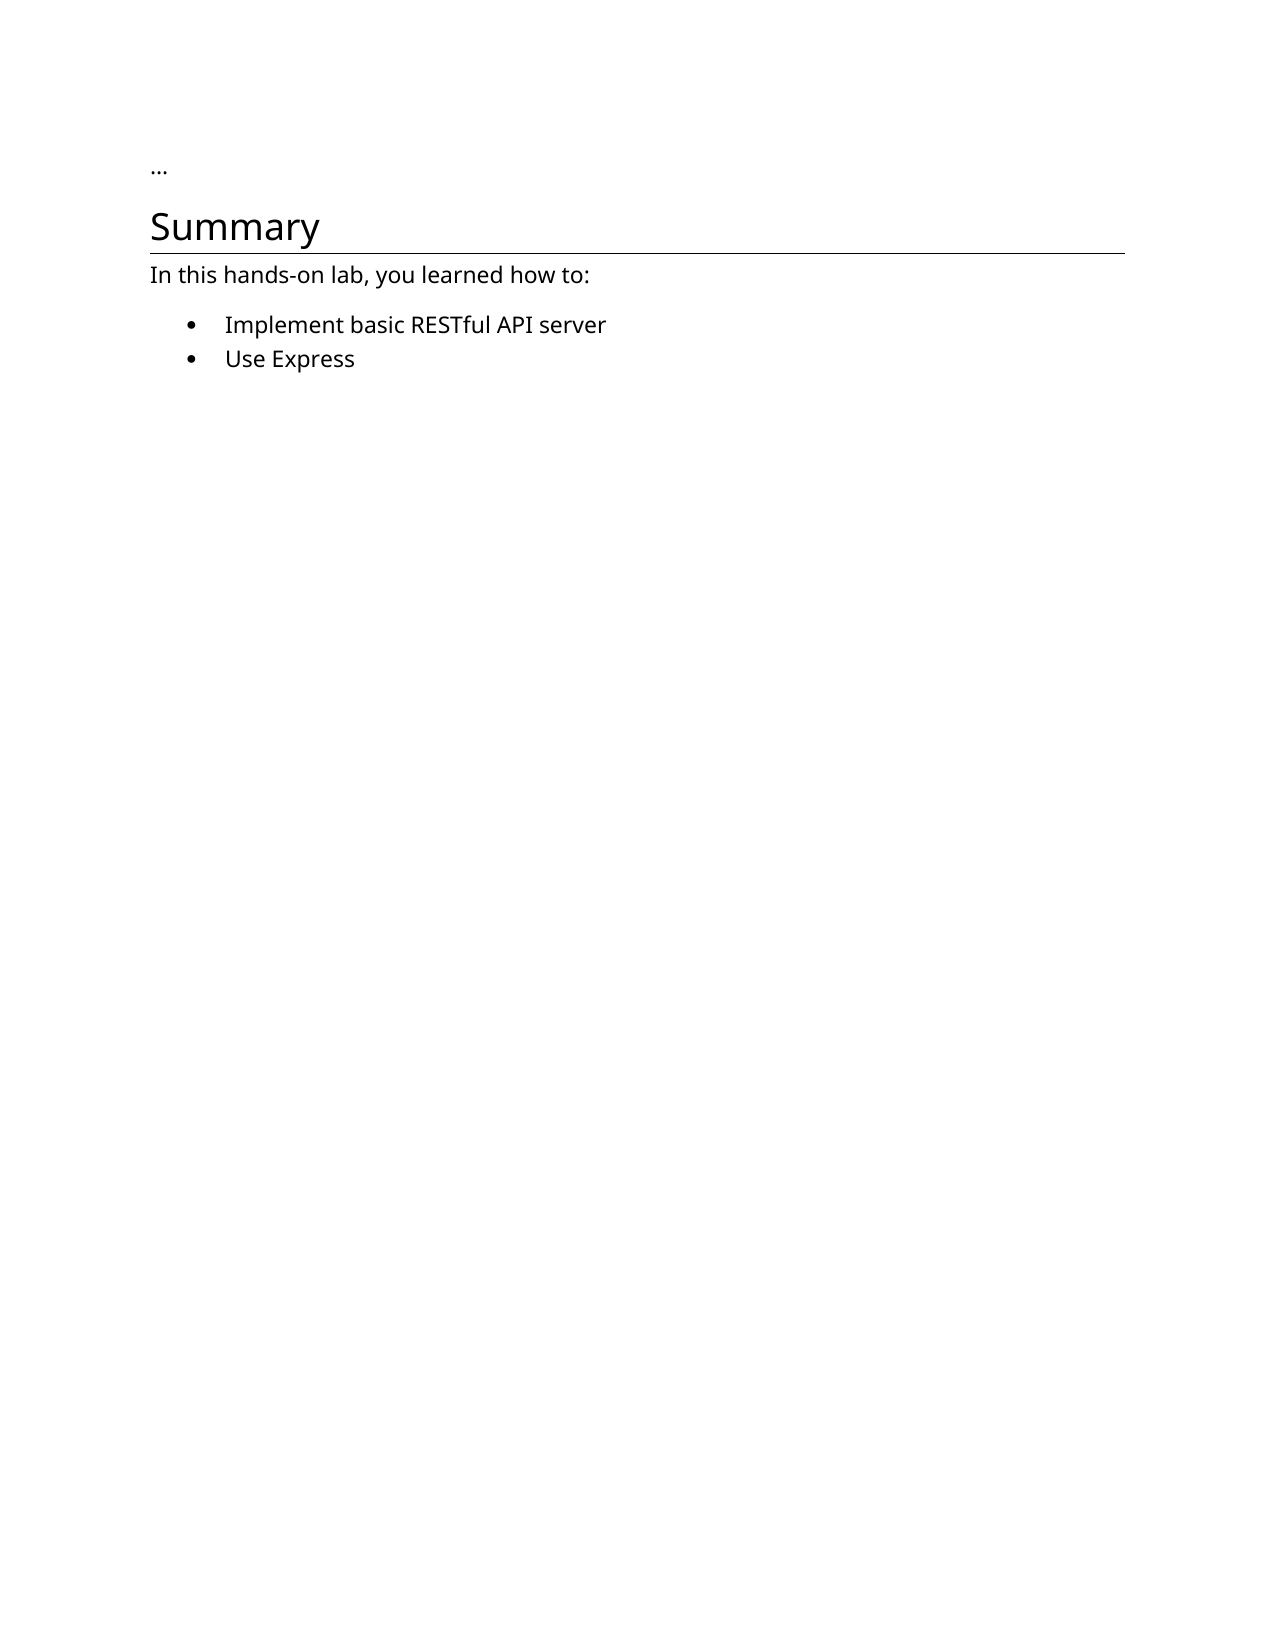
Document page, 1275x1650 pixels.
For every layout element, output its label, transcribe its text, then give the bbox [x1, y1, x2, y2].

text … [150, 150, 1125, 181]
text In this hands-on lab, you learned how to: [150, 259, 1125, 290]
subtitle Summary [150, 200, 1125, 253]
list Implement basic RESTful API server [187, 309, 1125, 340]
list Use Express [187, 343, 1125, 374]
